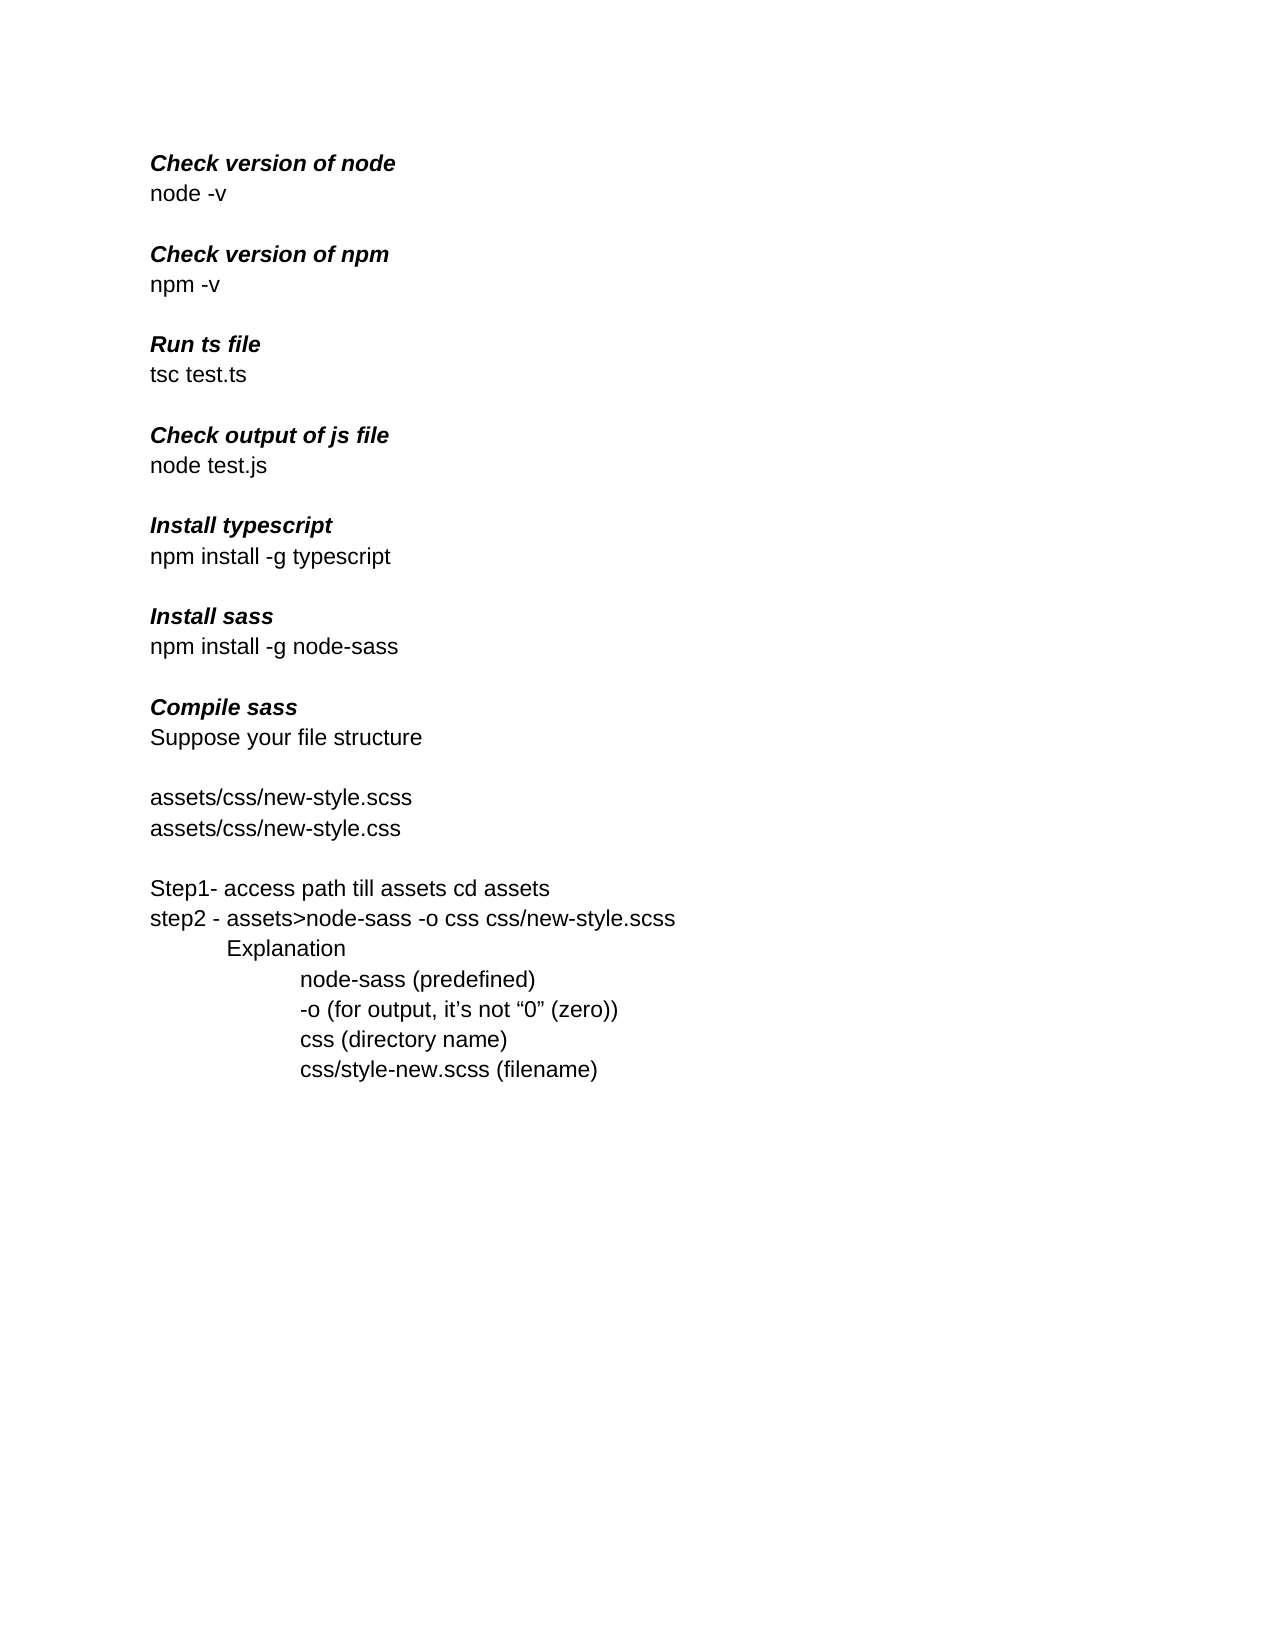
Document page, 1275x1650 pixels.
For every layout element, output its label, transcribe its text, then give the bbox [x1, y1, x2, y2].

text css/style-new.scss (filename) [300, 1056, 1125, 1083]
text Install sass [150, 603, 1125, 629]
text npm -v [150, 271, 1125, 297]
text Check version of node [150, 150, 1125, 176]
text Compile sass [150, 694, 1125, 720]
text node test.js [150, 452, 1125, 478]
text node-sass (predefined) [150, 966, 1125, 992]
text Check output of js file [150, 422, 1125, 448]
text Step1- access path till assets cd assets [150, 875, 1125, 901]
text Explanation [150, 935, 1125, 962]
text assets/css/new-style.css [150, 814, 1125, 841]
text step2 - assets>node-sass -o css css/new-style.scss [150, 905, 1125, 932]
text Run ts file [150, 331, 1125, 358]
text Install typescript [150, 512, 1125, 539]
text assets/css/new-style.scss [150, 784, 1125, 811]
text npm install -g node-sass [150, 633, 1125, 660]
text node -v [150, 180, 1125, 207]
text tsc test.ts [150, 361, 1125, 388]
text Check version of npm [150, 241, 1125, 267]
text Suppose your file structure [150, 724, 1125, 750]
text css (directory name) [300, 1026, 1125, 1052]
text npm install -g typescript [150, 543, 1125, 569]
text -o (for output, it’s not “0” (zero)) [150, 996, 1125, 1022]
